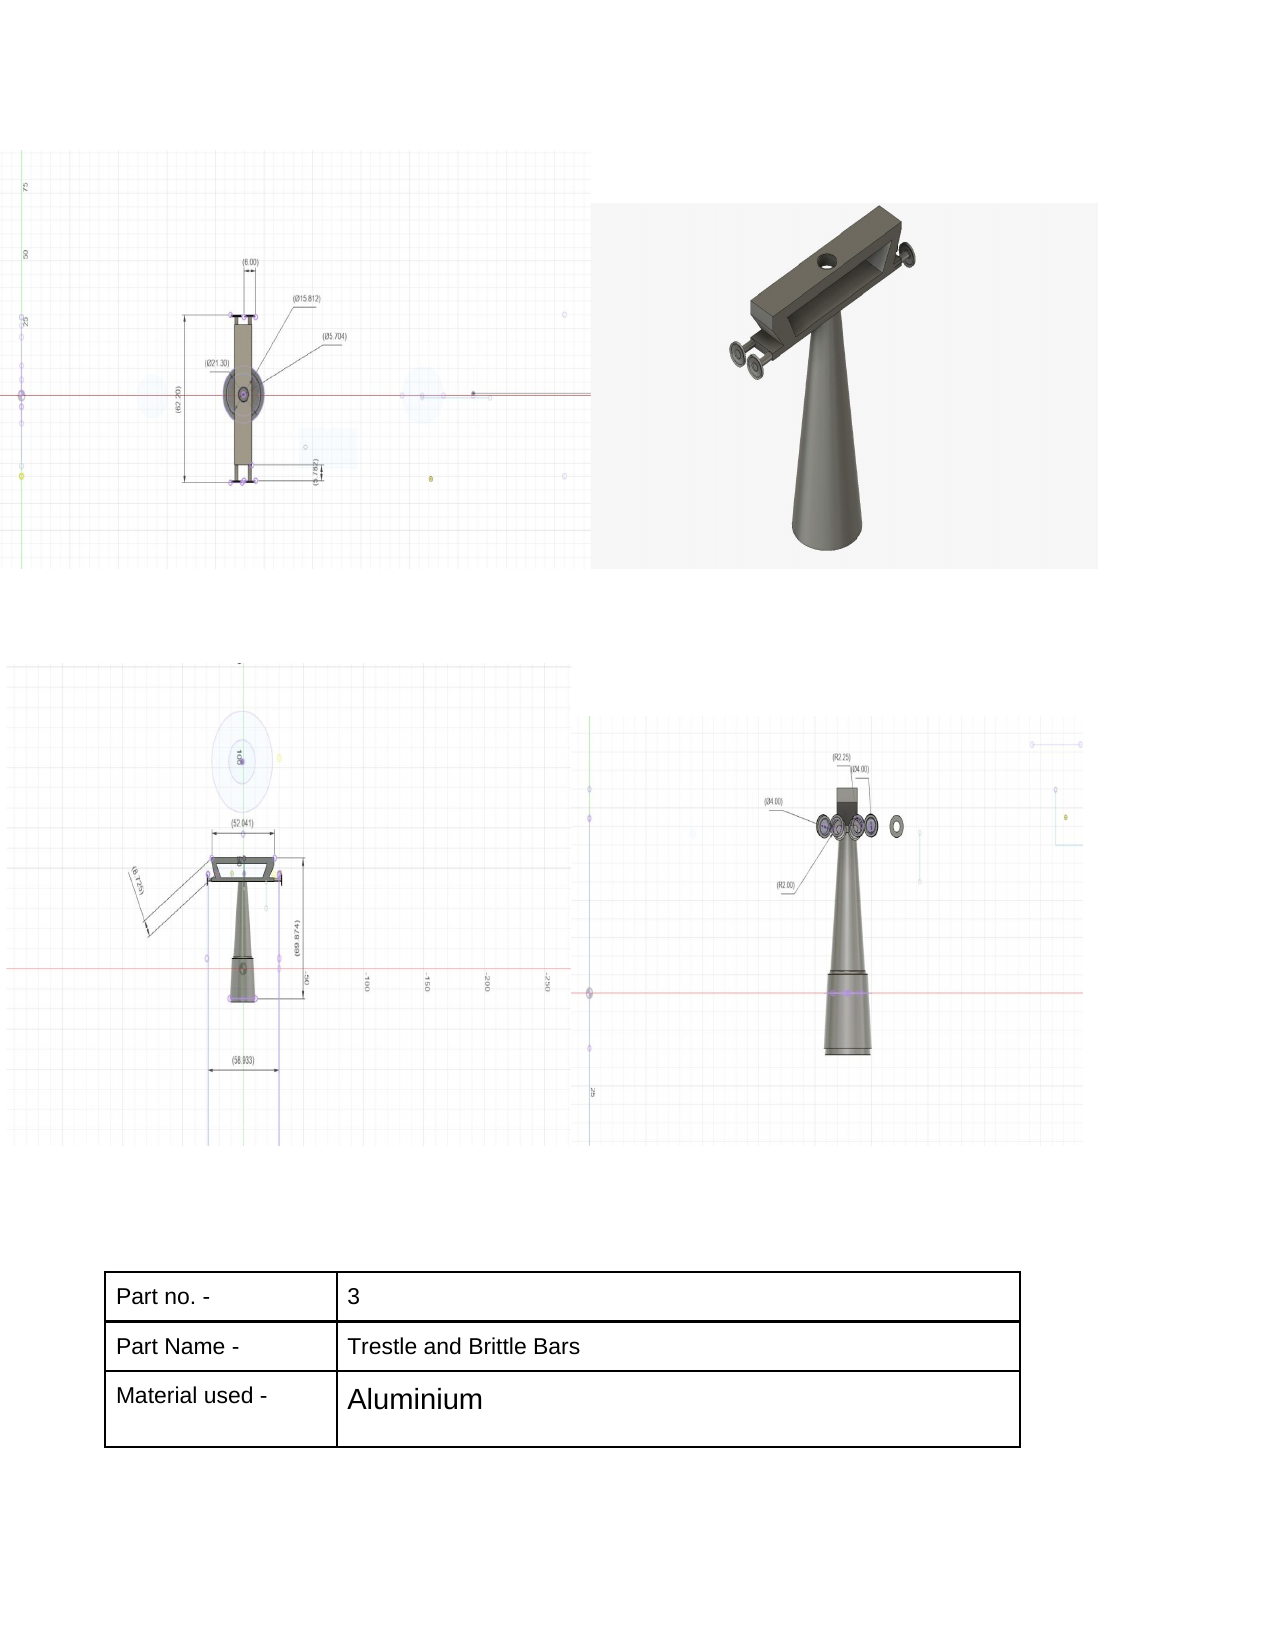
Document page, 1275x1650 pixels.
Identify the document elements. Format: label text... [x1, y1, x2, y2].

table_cell Trestle and Brittle Bars [338, 1323, 1019, 1370]
table_header Part no. - [106, 1273, 336, 1320]
table_cell Aluminium [338, 1372, 1019, 1446]
table_cell Material used - [106, 1372, 336, 1446]
table_cell Part Name - [106, 1323, 336, 1370]
picture [0, 150, 1098, 569]
picture [6, 663, 1083, 1146]
table_header 3 [338, 1273, 1019, 1320]
